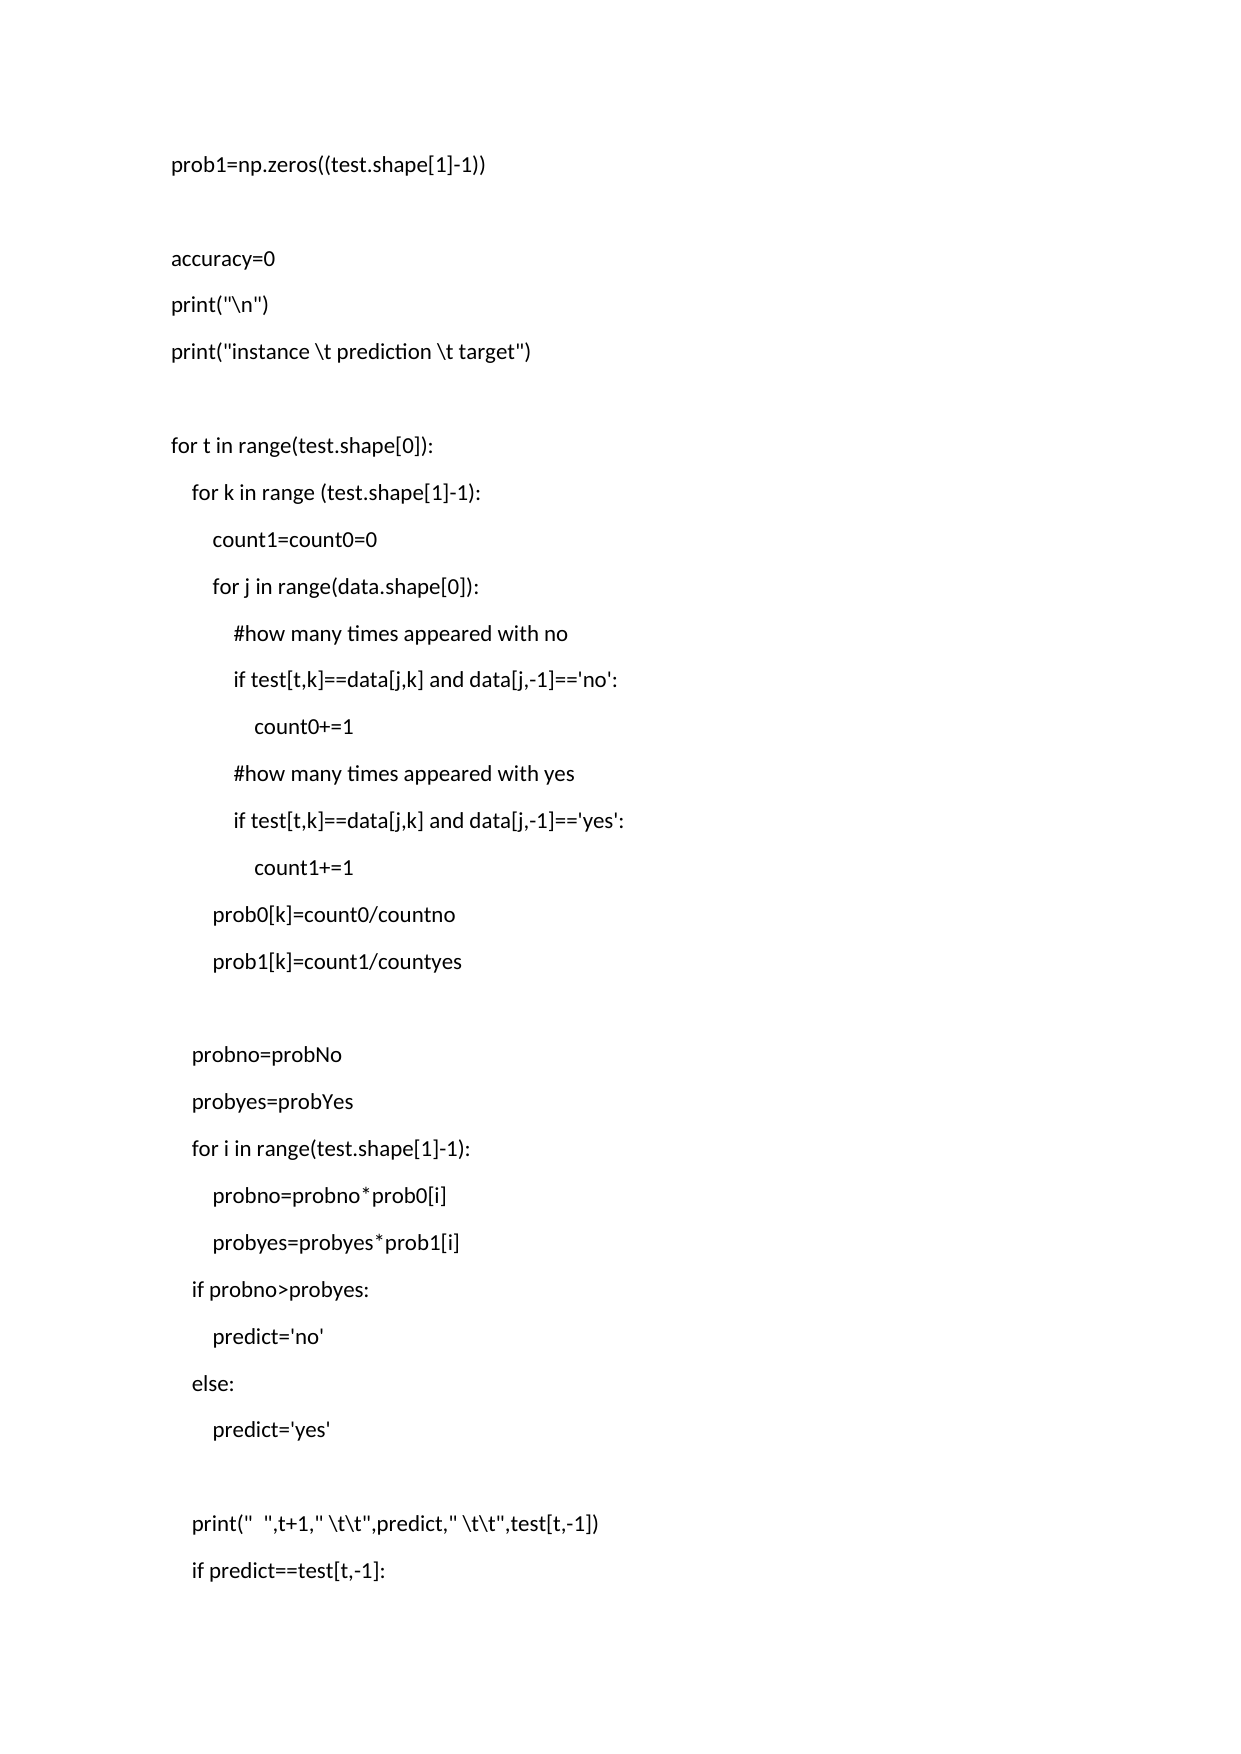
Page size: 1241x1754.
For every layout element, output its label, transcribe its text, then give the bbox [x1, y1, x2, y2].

text else: [150, 1369, 1090, 1397]
text probno=probNo [150, 1041, 1090, 1069]
text if probno>probyes: [150, 1275, 1090, 1303]
text predict='no' [150, 1322, 1090, 1350]
text for k in range (test.shape[1]-1): [150, 478, 1090, 506]
text probno=probno*prob0[i] [150, 1181, 1090, 1209]
text #how many times appeared with yes [150, 759, 1090, 787]
text probyes=probYes [150, 1087, 1090, 1116]
text prob1[k]=count1/countyes [150, 947, 1090, 975]
text if test[t,k]==data[j,k] and data[j,-1]=='no': [150, 666, 1090, 694]
text count1+=1 [150, 853, 1090, 881]
text accuracy=0 [150, 244, 1090, 272]
text if predict==test[t,-1]: [150, 1556, 1090, 1584]
text for t in range(test.shape[0]): [150, 431, 1090, 459]
text prob0[k]=count0/countno [150, 900, 1090, 928]
text count1=count0=0 [150, 525, 1090, 553]
text predict='yes' [150, 1416, 1090, 1444]
text for i in range(test.shape[1]-1): [150, 1134, 1090, 1162]
text probyes=probyes*prob1[i] [150, 1228, 1090, 1256]
text print("\n") [150, 291, 1090, 319]
text #how many times appeared with no [150, 619, 1090, 647]
text if test[t,k]==data[j,k] and data[j,-1]=='yes': [150, 806, 1090, 834]
text print("instance \t prediction \t target") [150, 337, 1090, 366]
text prob1=np.zeros((test.shape[1]-1)) [150, 150, 1090, 178]
text print(" ",t+1," \t\t",predict," \t\t",test[t,-1]) [150, 1509, 1090, 1537]
text for j in range(data.shape[0]): [150, 572, 1090, 600]
text count0+=1 [150, 712, 1090, 741]
